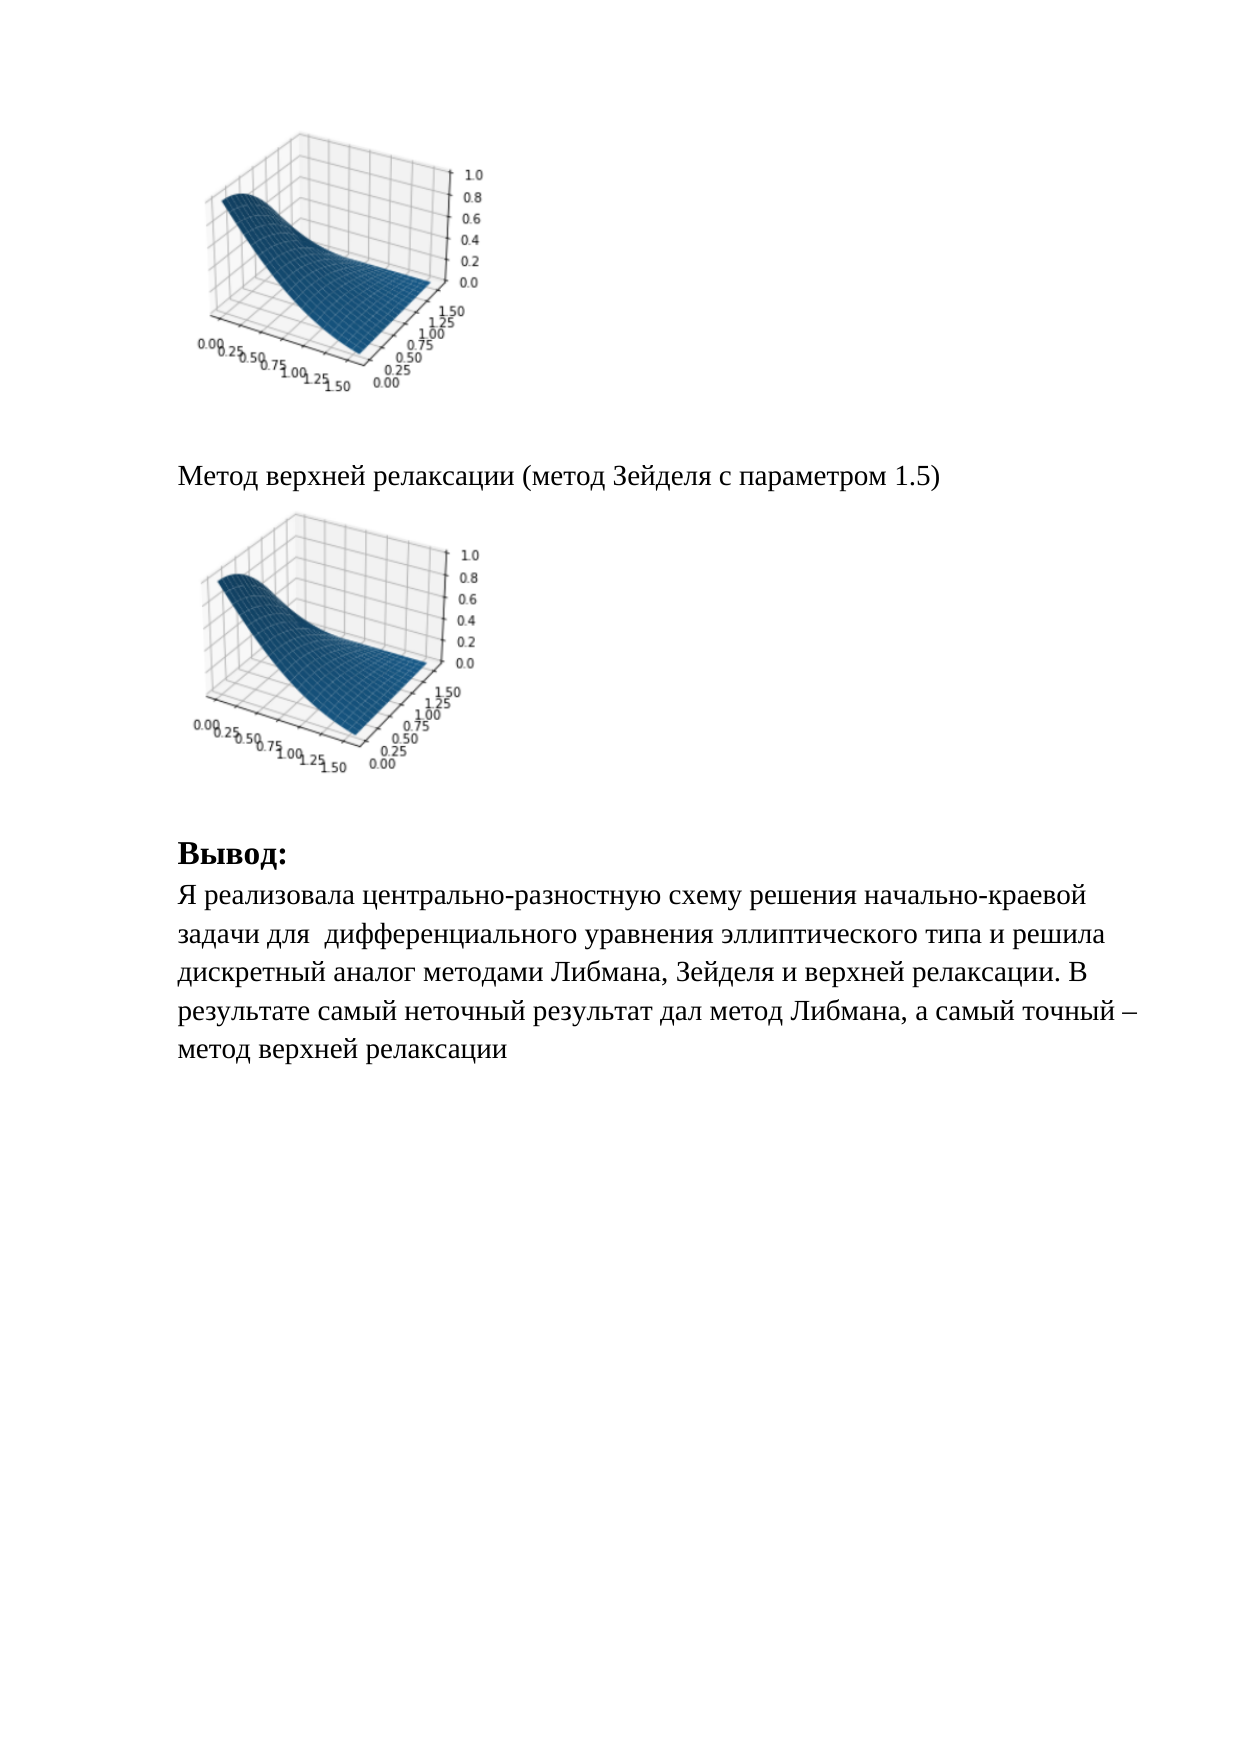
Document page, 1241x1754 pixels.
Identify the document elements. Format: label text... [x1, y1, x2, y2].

text Метод верхней релаксации (метод Зейделя с параметром 1.5) [177, 458, 1152, 492]
picture [177, 118, 513, 416]
text Вывод: [177, 833, 1152, 871]
text Я реализовала центрально-разностную схему решения начально-краевой задачи для дифференциального уравнения эллиптического типа и решила дискретный аналог методами Либмана, Зейделя и верхней релаксации. В результате самый неточный результат дал метод Либмана, а самый точный – метод верхней релаксации [177, 877, 1152, 1065]
picture [177, 497, 527, 791]
